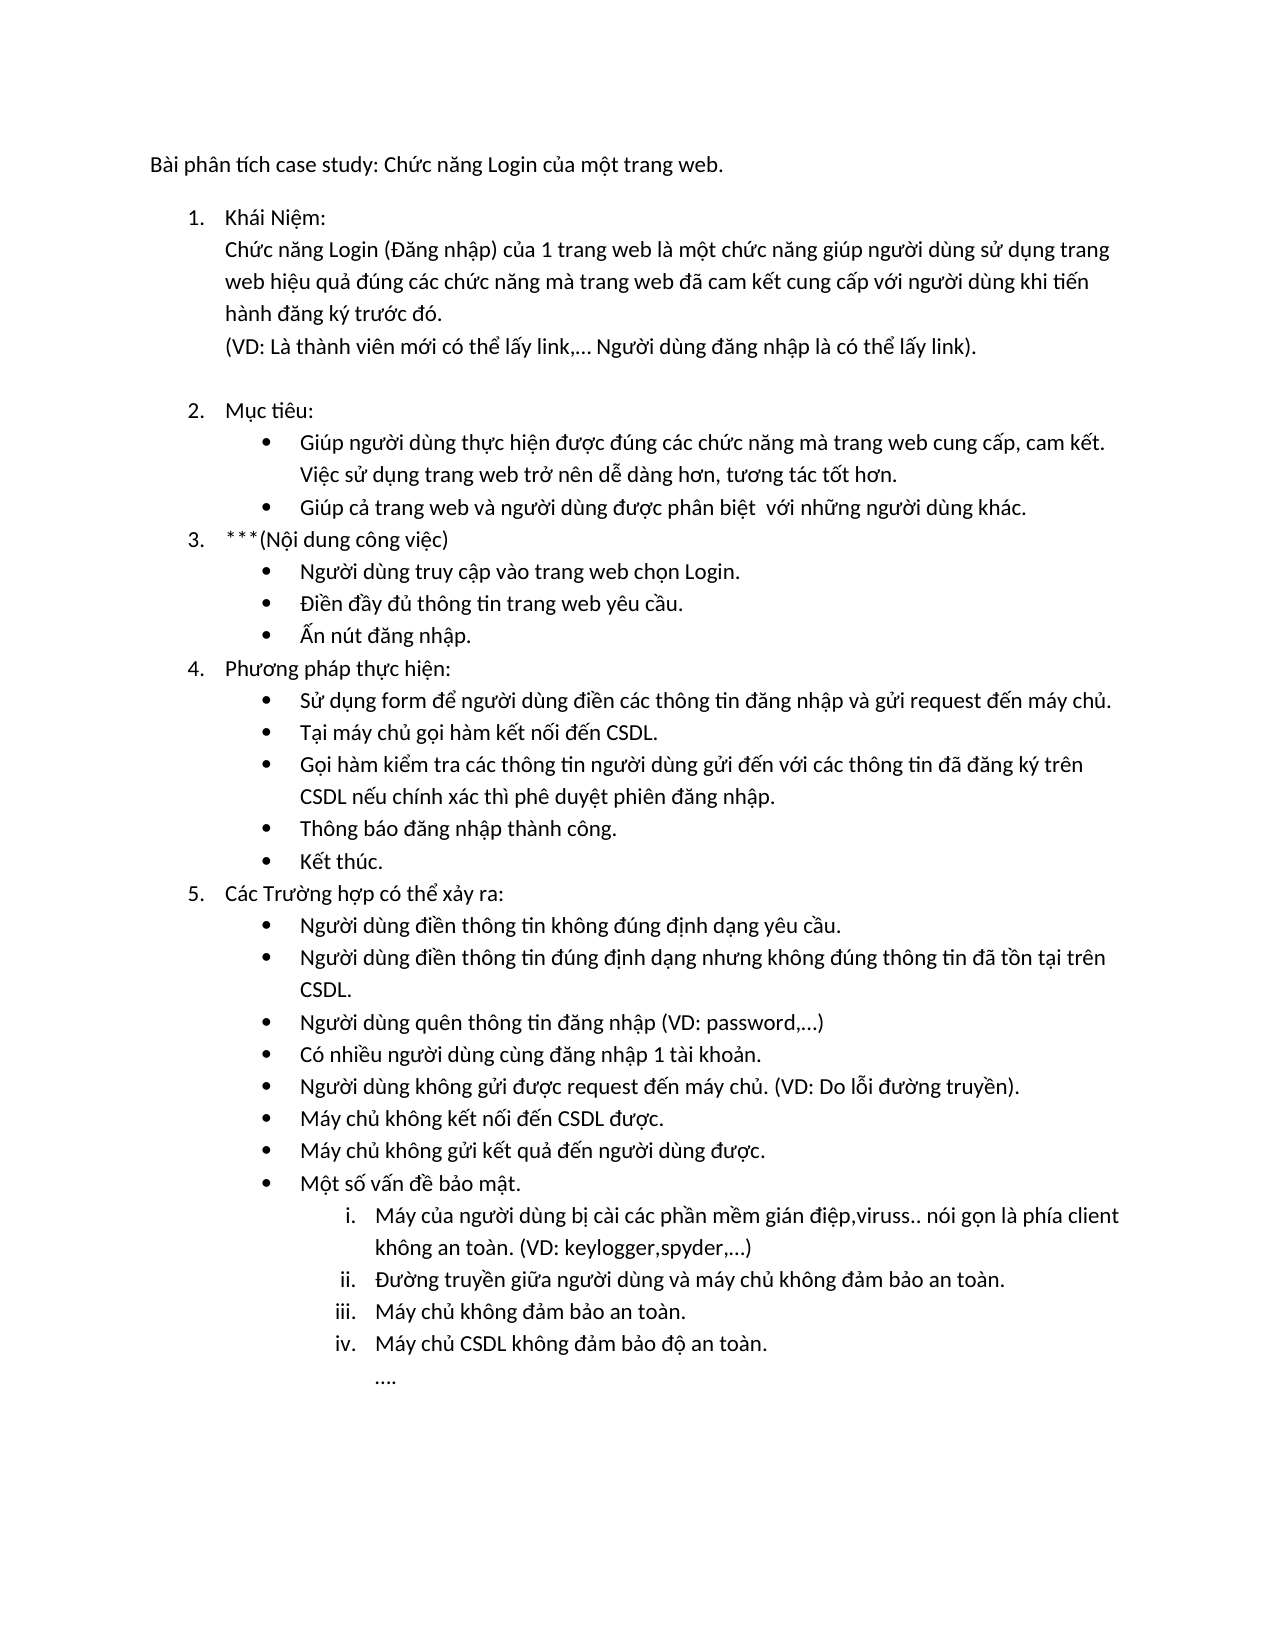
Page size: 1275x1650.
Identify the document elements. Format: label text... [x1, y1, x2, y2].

list Gọi hàm kiểm tra các thông tin người dùng gửi đến với các thông tin đã đăng ký trên CSDL nếu chính xác thì phê duyệt phiên đăng nhập. [262, 750, 1125, 810]
list Máy chủ CSDL không đảm bảo độ an toàn. [356, 1329, 1125, 1358]
list Thông báo đăng nhập thành công. [262, 814, 1125, 843]
list Giúp người dùng thực hiện được đúng các chức năng mà trang web cung cấp, cam kết. Việc sử dụng trang web trở nên dễ dàng hơn, tương tác tốt hơn. [262, 428, 1125, 488]
text Bài phân tích case study: Chức năng Login của một trang web. [150, 150, 1125, 178]
list Kết thúc. [262, 847, 1125, 875]
list ***(Nội dung công việc) [187, 525, 1125, 553]
list Người dùng điền thông tin không đúng định dạng yêu cầu. [262, 911, 1125, 939]
list Các Trường hợp có thể xảy ra: [187, 879, 1125, 907]
list Khái Niệm: [187, 203, 1125, 231]
list Máy chủ không đảm bảo an toàn. [356, 1297, 1125, 1325]
list Người dùng không gửi được request đến máy chủ. (VD: Do lỗi đường truyền). [262, 1072, 1125, 1100]
list Một số vấn đề bảo mật. [262, 1169, 1125, 1197]
list Có nhiều người dùng cùng đăng nhập 1 tài khoản. [262, 1040, 1125, 1068]
list Điền đầy đủ thông tin trang web yêu cầu. [262, 589, 1125, 617]
list Giúp cả trang web và người dùng được phân biệt với những người dùng khác. [262, 493, 1125, 521]
list Máy chủ không gửi kết quả đến người dùng được. [262, 1136, 1125, 1164]
list …. [375, 1362, 1125, 1390]
list Sử dụng form để người dùng điền các thông tin đăng nhập và gửi request đến máy chủ. [262, 686, 1125, 714]
list Tại máy chủ gọi hàm kết nối đến CSDL. [262, 718, 1125, 746]
list Người dùng quên thông tin đăng nhập (VD: password,…) [262, 1008, 1125, 1036]
list Người dùng điền thông tin đúng định dạng nhưng không đúng thông tin đã tồn tại trên CSDL. [262, 943, 1125, 1003]
list Chức năng Login (Đăng nhập) của 1 trang web là một chức năng giúp người dùng sử dụng trang web hiệu quả đúng các chức năng mà trang web đã cam kết cung cấp với người dùng khi tiến hành đăng ký trước đó. (VD: Là thành viên mới có thể lấy link,… Người dùng đăng nhập là có thể lấy link). [225, 235, 1125, 360]
list Máy của người dùng bị cài các phần mềm gián điệp,viruss.. nói gọn là phía client không an toàn. (VD: keylogger,spyder,…) [356, 1201, 1125, 1261]
list Mục tiêu: [187, 396, 1125, 424]
list Người dùng truy cập vào trang web chọn Login. [262, 557, 1125, 585]
list Phương pháp thực hiện: [187, 654, 1125, 682]
list Đường truyền giữa người dùng và máy chủ không đảm bảo an toàn. [356, 1265, 1125, 1293]
list Ấn nút đăng nhập. [262, 621, 1125, 649]
list Máy chủ không kết nối đến CSDL được. [262, 1104, 1125, 1132]
